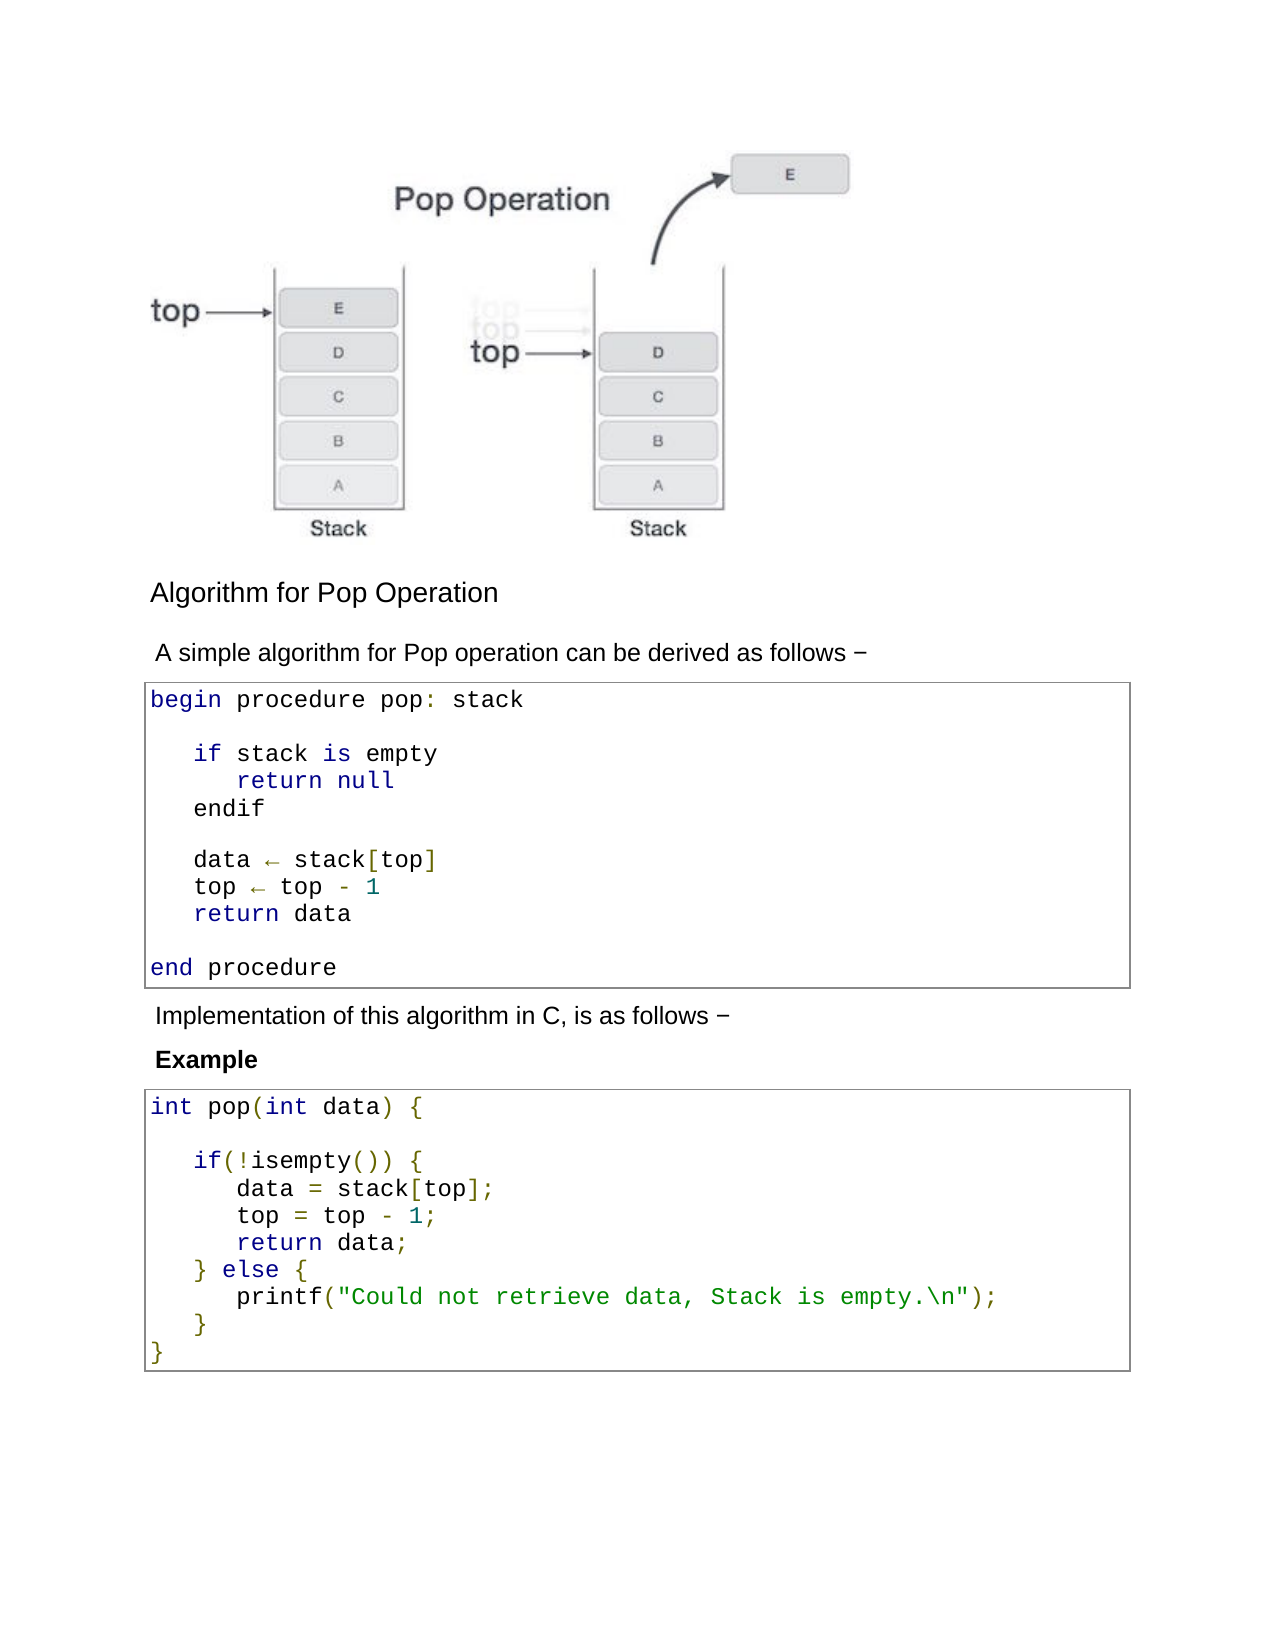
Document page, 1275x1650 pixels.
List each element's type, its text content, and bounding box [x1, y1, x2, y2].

text if(!isempty()) { [150, 1149, 1125, 1176]
text Implementation of this algorithm in C, is as follows − [155, 1001, 1120, 1030]
text } else { [150, 1257, 1125, 1285]
text top ← top - 1 [150, 874, 1125, 901]
subtitle Algorithm for Pop Operation [150, 576, 1125, 609]
text Example [155, 1045, 1120, 1074]
text return null [150, 769, 1125, 796]
text data ← stack[top] [150, 847, 1125, 874]
text endif [150, 796, 1125, 823]
text top = top - 1; [150, 1203, 1125, 1230]
text int pop(int data) { [146, 1090, 1129, 1122]
text return data [150, 901, 1125, 928]
text printf("Could not retrieve data, Stack is empty.\n"); [150, 1285, 1125, 1312]
text end procedure [146, 950, 1129, 987]
text return data; [150, 1230, 1125, 1257]
text data = stack[top]; [150, 1176, 1125, 1203]
text } [146, 1333, 1129, 1370]
text begin procedure pop: stack [146, 683, 1129, 714]
picture [150, 150, 854, 545]
text if stack is empty [150, 742, 1125, 769]
text } [150, 1312, 1125, 1333]
text A simple algorithm for Pop operation can be derived as follows − [155, 638, 1120, 667]
